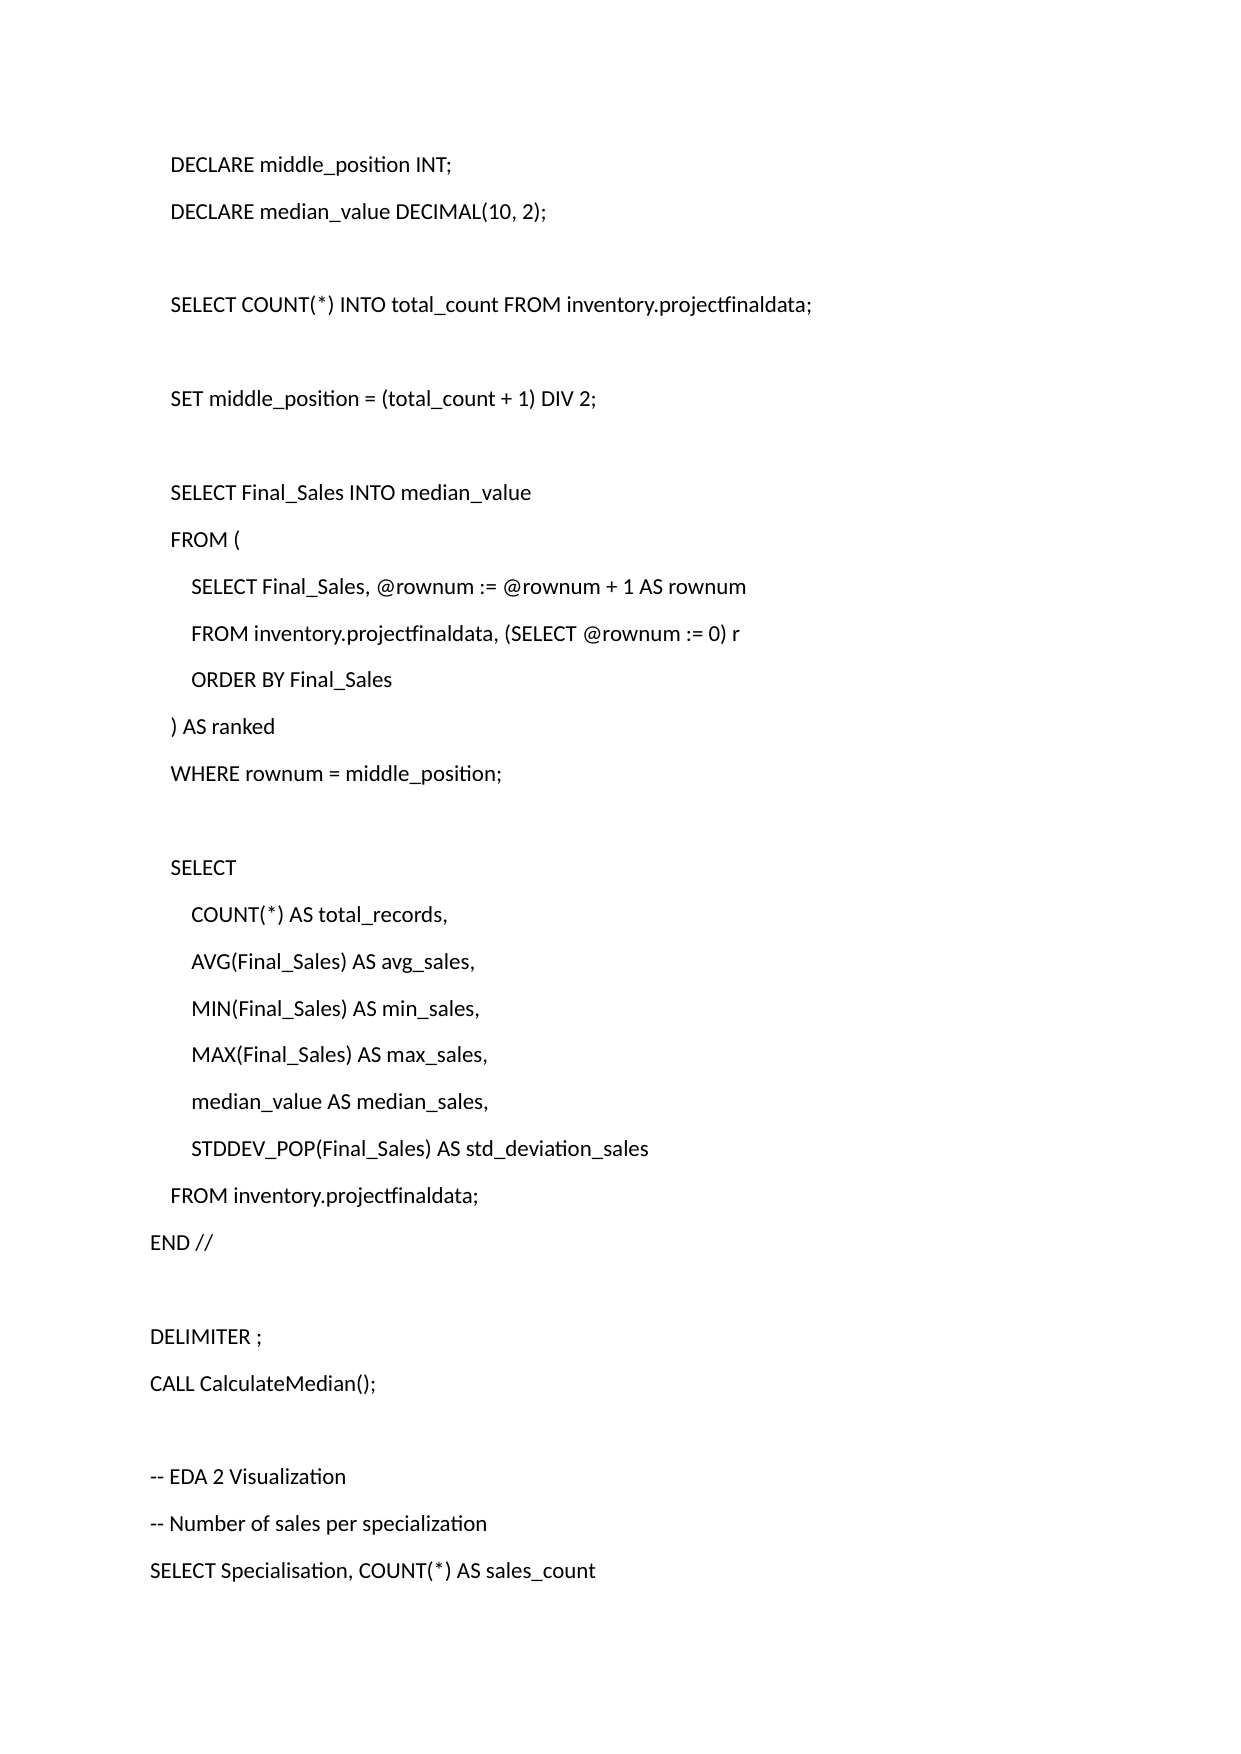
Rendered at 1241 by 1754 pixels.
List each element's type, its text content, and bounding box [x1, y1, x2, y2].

text WHERE rownum = middle_position; [150, 759, 1090, 787]
text DECLARE median_value DECIMAL(10, 2); [150, 197, 1090, 225]
text ORDER BY Final_Sales [150, 666, 1090, 694]
text AVG(Final_Sales) AS avg_sales, [150, 947, 1090, 975]
text median_value AS median_sales, [150, 1087, 1090, 1116]
text MIN(Final_Sales) AS min_sales, [150, 994, 1090, 1022]
text CALL CalculateMedian(); [150, 1369, 1090, 1397]
text SELECT Final_Sales INTO median_value [150, 478, 1090, 506]
text END // [150, 1228, 1090, 1256]
text SELECT Specialisation, COUNT(*) AS sales_count [150, 1556, 1090, 1584]
text DELIMITER ; [150, 1322, 1090, 1350]
text -- EDA 2 Visualization [150, 1462, 1090, 1491]
text COUNT(*) AS total_records, [150, 900, 1090, 928]
text SELECT [150, 853, 1090, 881]
text -- Number of sales per specialization [150, 1509, 1090, 1537]
text ) AS ranked [150, 712, 1090, 741]
text FROM ( [150, 525, 1090, 553]
text SET middle_position = (total_count + 1) DIV 2; [150, 384, 1090, 412]
text FROM inventory.projectfinaldata; [150, 1181, 1090, 1209]
text SELECT COUNT(*) INTO total_count FROM inventory.projectfinaldata; [150, 291, 1090, 319]
text DECLARE middle_position INT; [150, 150, 1090, 178]
text MAX(Final_Sales) AS max_sales, [150, 1041, 1090, 1069]
text SELECT Final_Sales, @rownum := @rownum + 1 AS rownum [150, 572, 1090, 600]
text STDDEV_POP(Final_Sales) AS std_deviation_sales [150, 1134, 1090, 1162]
text FROM inventory.projectfinaldata, (SELECT @rownum := 0) r [150, 619, 1090, 647]
